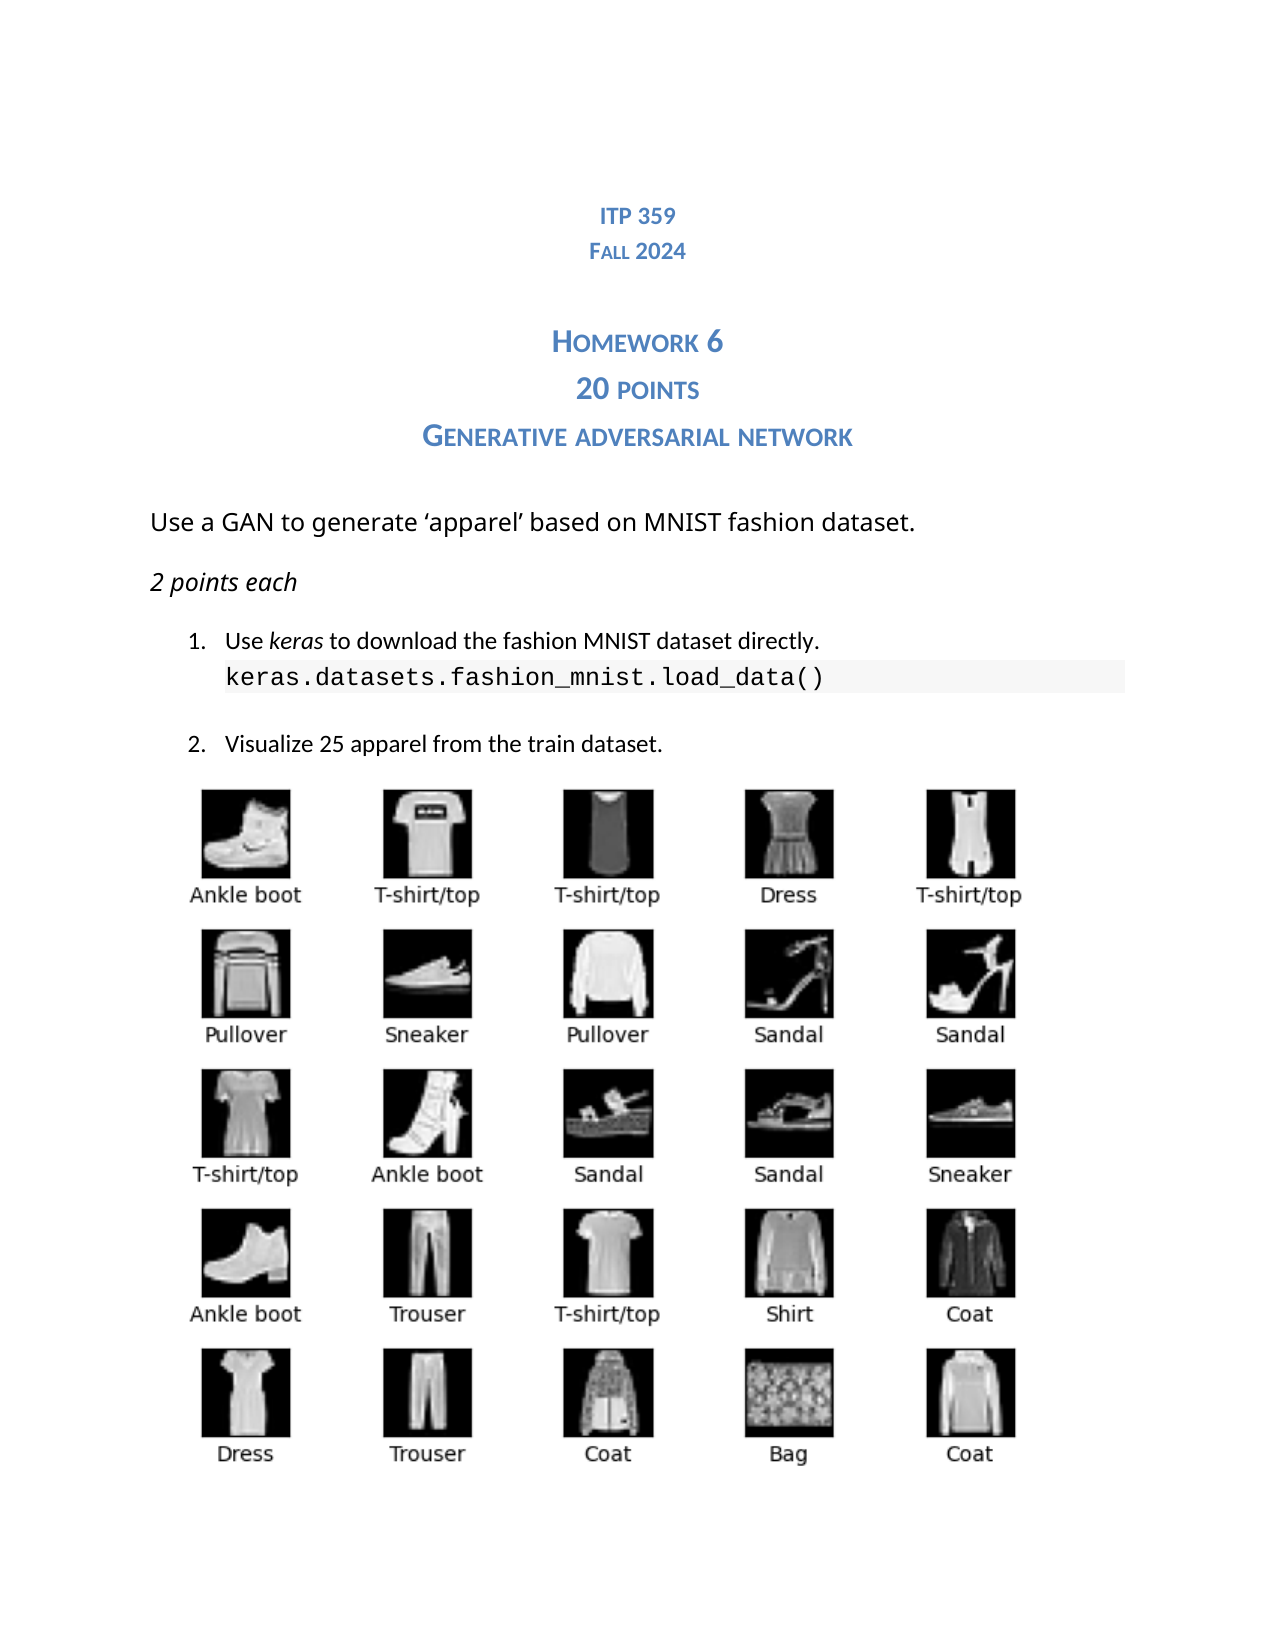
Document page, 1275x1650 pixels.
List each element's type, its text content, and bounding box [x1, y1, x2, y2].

picture [187, 775, 1029, 1481]
text Use a GAN to generate ‘apparel’ based on MNIST fashion dataset. [150, 505, 1125, 539]
list Visualize 25 apparel from the train dataset. [187, 728, 1125, 758]
text 2 points each [150, 565, 1125, 599]
list keras.datasets.fashion_mnist.load_data() [225, 660, 1125, 693]
subtitle Homework 6 20 points Generative adversarial network [150, 320, 1125, 454]
subtitle ITP 359 Fall 2024 [150, 200, 1125, 266]
list Use keras to download the fashion MNIST dataset directly. [187, 625, 1125, 656]
